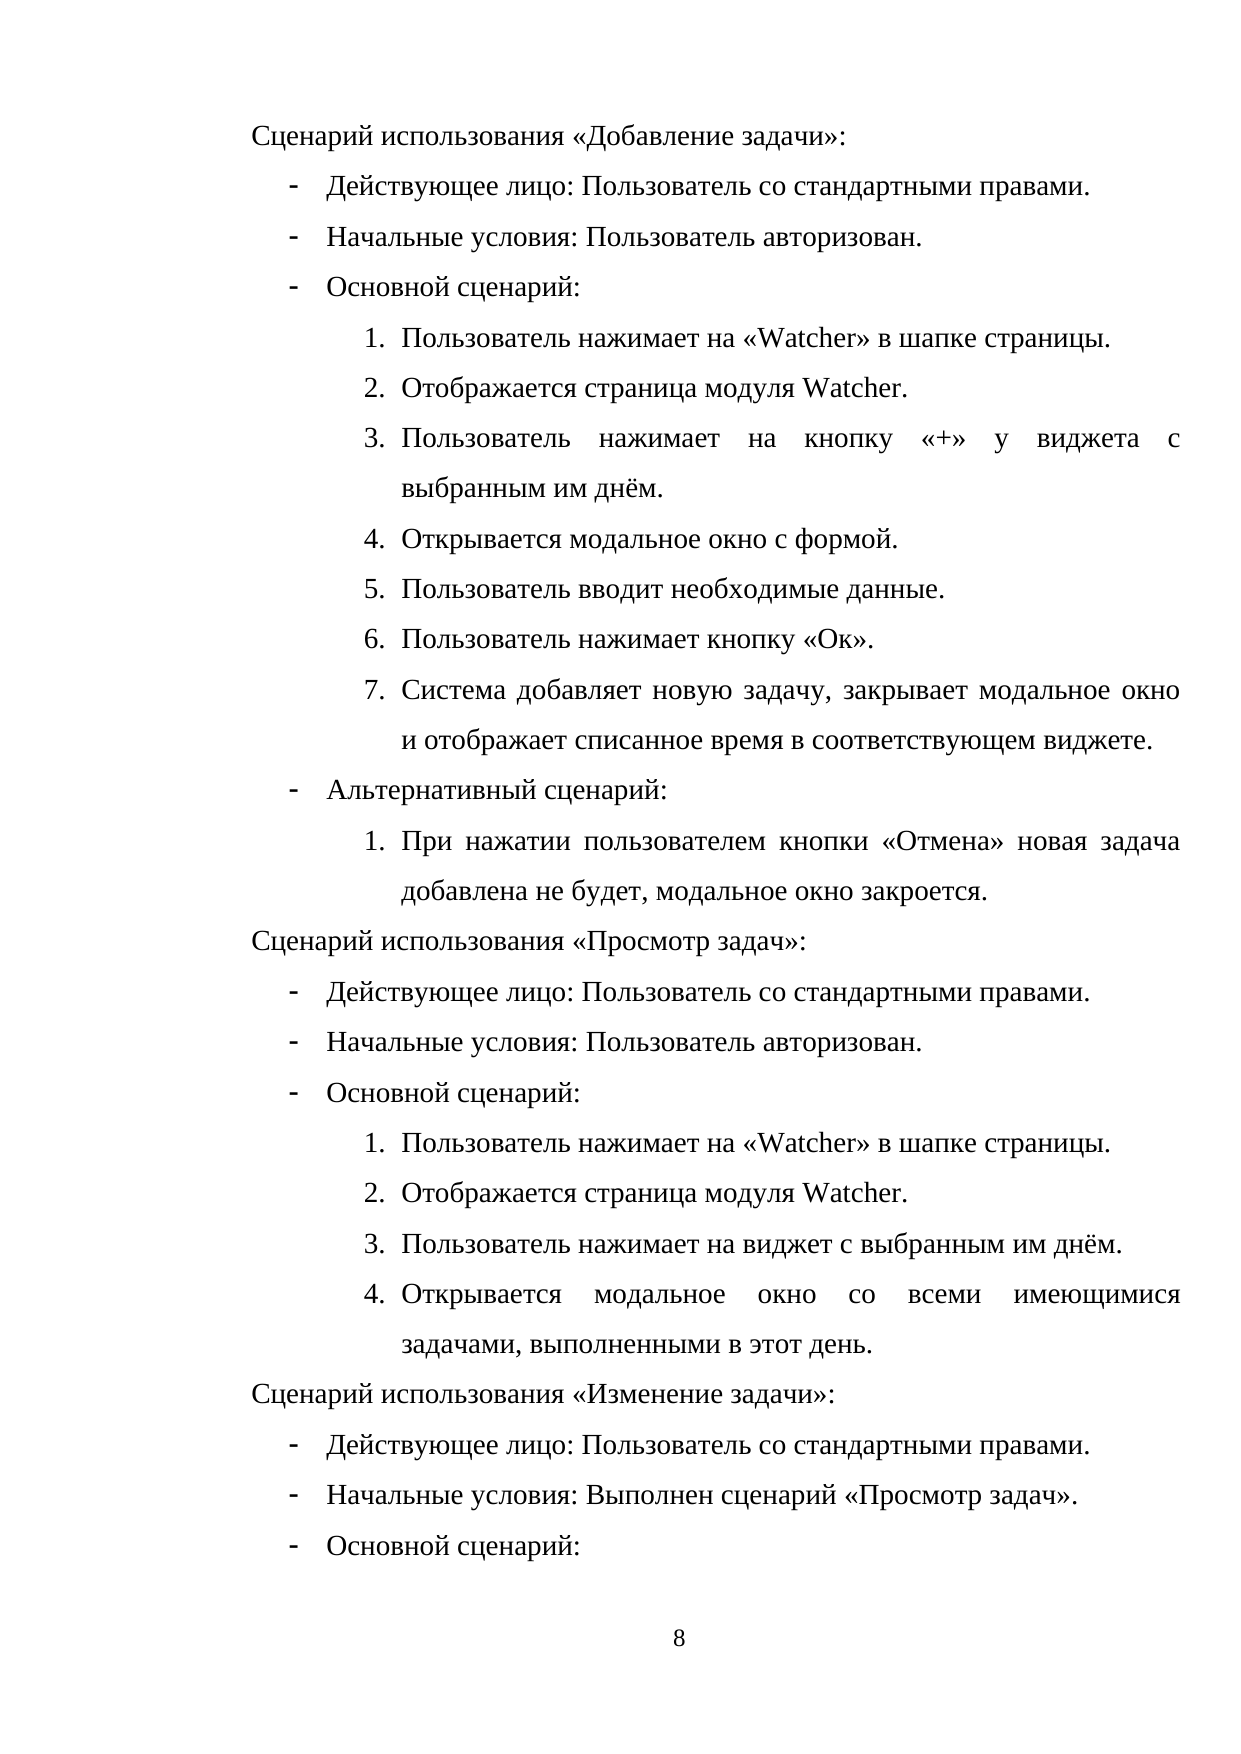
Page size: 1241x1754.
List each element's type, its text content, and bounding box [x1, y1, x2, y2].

text Сценарий использования «Добавление задачи»: [177, 118, 1181, 152]
list Начальные условия: Выполнен сценарий «Просмотр задач». [288, 1477, 1181, 1511]
list Основной сценарий: [288, 1075, 1181, 1108]
list Пользователь нажимает на «Watcher» в шапке страницы. [363, 1125, 1181, 1159]
list Пользователь вводит необходимые данные. [363, 571, 1181, 605]
list Действующее лицо: Пользователь со стандартными правами. [288, 974, 1181, 1007]
list Отображается страница модуля Watcher. [363, 1175, 1181, 1209]
list Отображается страница модуля Watcher. [363, 370, 1181, 403]
list Основной сценарий: [288, 1528, 1181, 1561]
list При нажатии пользователем кнопки «Отмена» новая задача добавлена не будет, модальное окно закроется. [363, 823, 1181, 907]
list Пользователь нажимает на виджет с выбранным им днём. [363, 1226, 1181, 1259]
list Пользователь нажимает на кнопку «+» у виджета с выбранным им днём. [363, 420, 1181, 504]
list Действующее лицо: Пользователь со стандартными правами. [288, 1427, 1181, 1461]
text Сценарий использования «Просмотр задач»: [177, 923, 1181, 957]
list Открывается модальное окно со всеми имеющимися задачами, выполненными в этот день. [363, 1276, 1181, 1360]
list Основной сценарий: [288, 269, 1181, 303]
list Пользователь нажимает на «Watcher» в шапке страницы. [363, 320, 1181, 353]
list Действующее лицо: Пользователь со стандартными правами. [288, 168, 1181, 202]
list Пользователь нажимает кнопку «Ок». [363, 622, 1181, 655]
list Открывается модальное окно с формой. [363, 521, 1181, 554]
list Система добавляет новую задачу, закрывает модальное окно и отображает списанное время в соответствующем виджете. [363, 672, 1181, 756]
list Начальные условия: Пользователь авторизован. [288, 219, 1181, 252]
list Альтернативный сценарий: [288, 772, 1181, 806]
list Начальные условия: Пользователь авторизован. [288, 1024, 1181, 1058]
text Сценарий использования «Изменение задачи»: [177, 1377, 1181, 1410]
